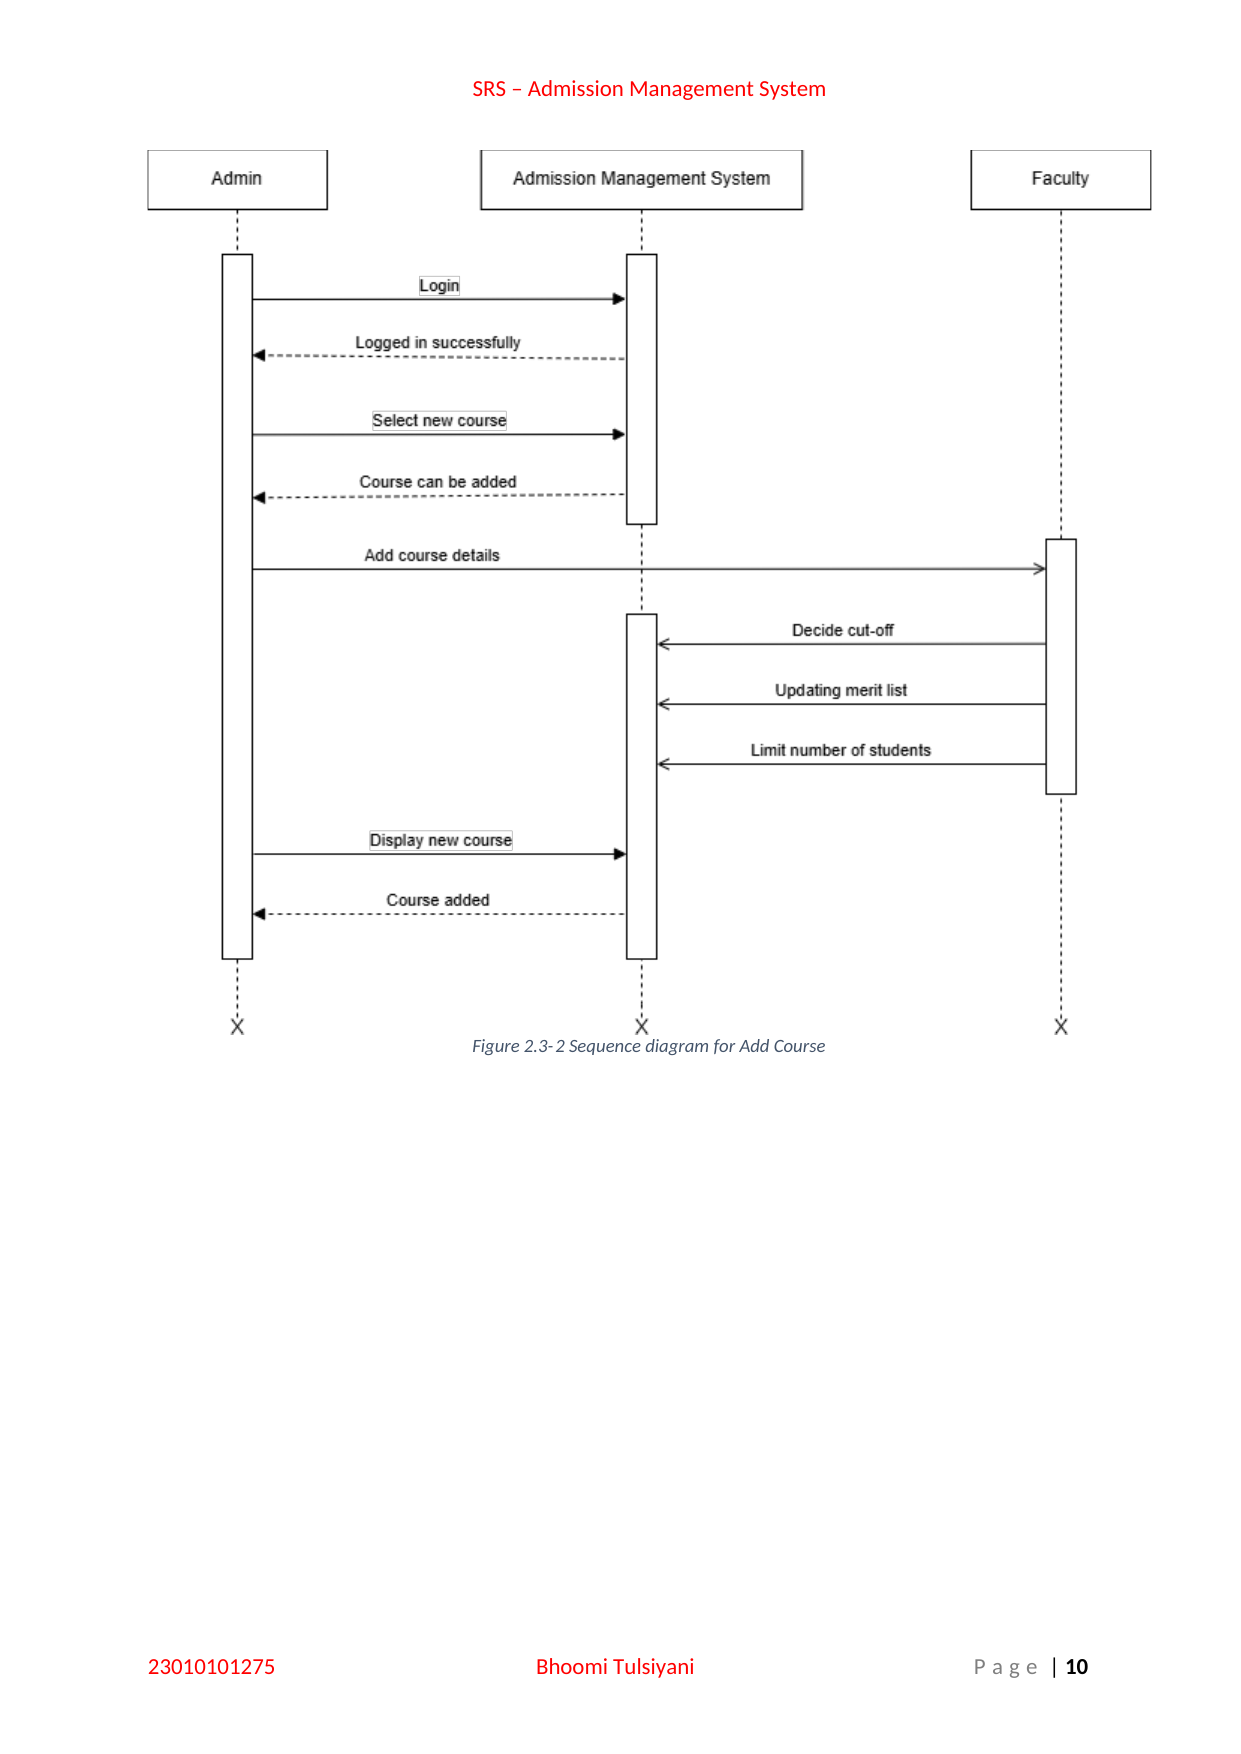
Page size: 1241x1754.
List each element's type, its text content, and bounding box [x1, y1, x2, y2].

picture [147, 150, 1152, 1035]
